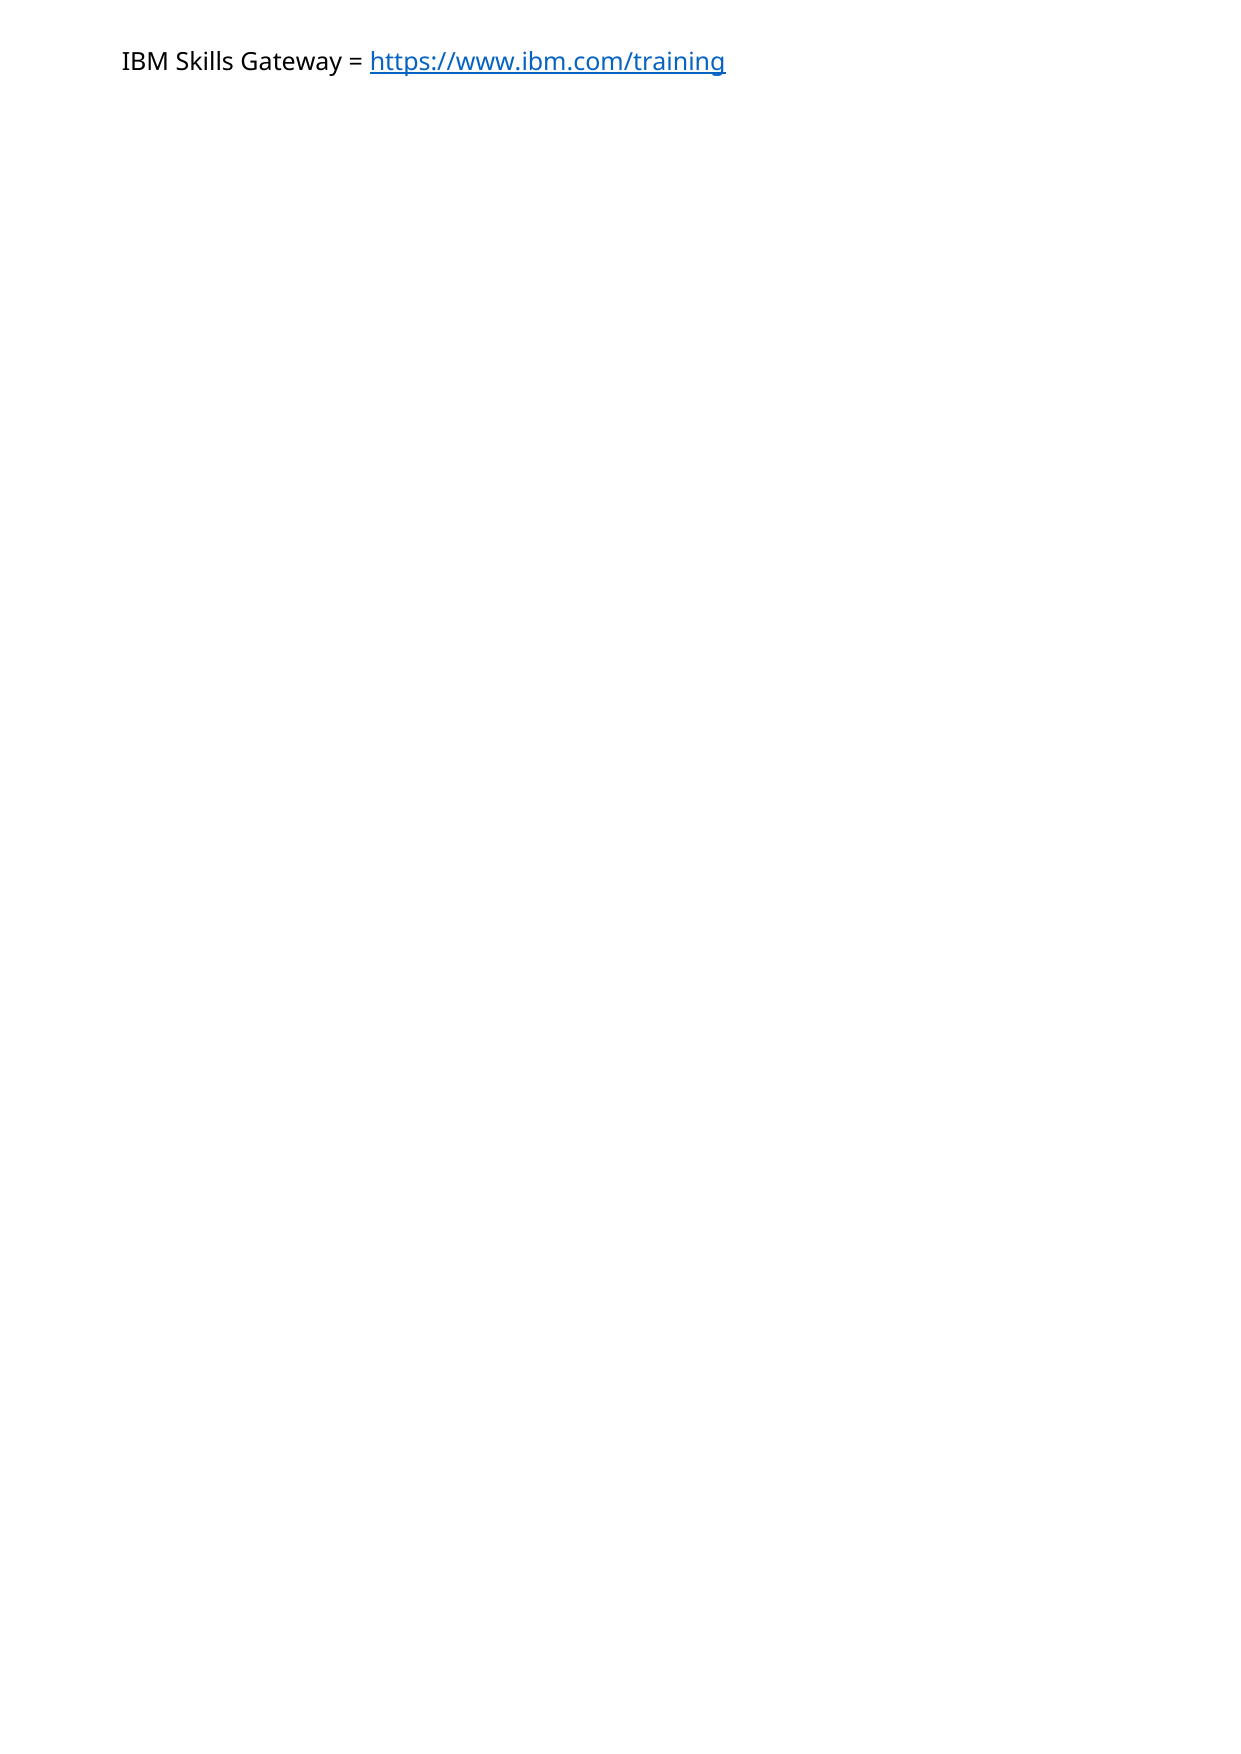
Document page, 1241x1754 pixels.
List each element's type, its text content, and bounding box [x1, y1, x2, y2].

text IBM Skills Gateway = https://www.ibm.com/training [122, 43, 1236, 77]
